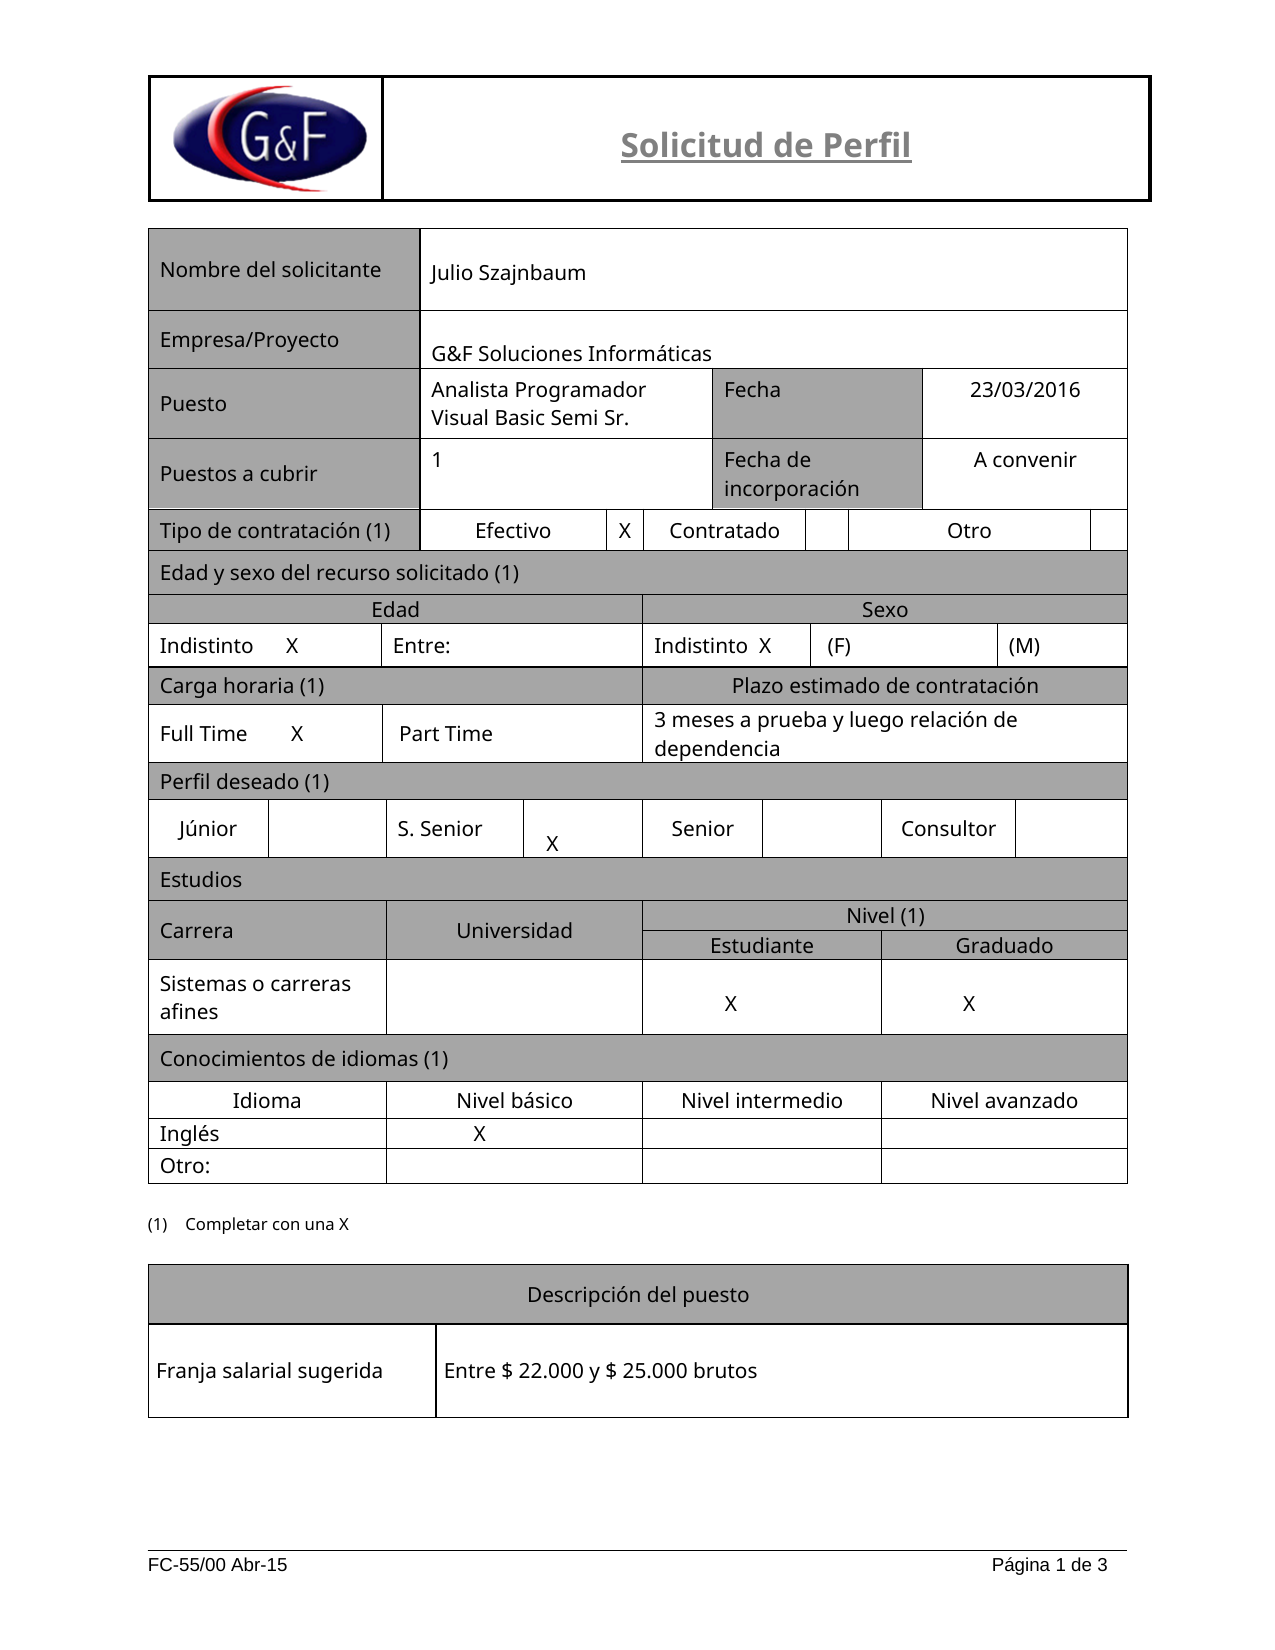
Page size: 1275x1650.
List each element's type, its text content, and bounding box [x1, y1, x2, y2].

table_cell Indistinto X [643, 624, 810, 666]
table_cell [387, 1149, 642, 1183]
table_cell [643, 1149, 881, 1183]
table_cell Full Time X [149, 705, 382, 762]
table_cell Inglés [149, 1119, 386, 1147]
table_cell [806, 510, 848, 550]
table_cell X [524, 800, 642, 857]
table_cell Sexo [643, 595, 1127, 623]
table_cell Idioma [149, 1082, 386, 1118]
table_cell [1016, 800, 1127, 857]
table_cell Conocimientos de idiomas (1) [149, 1035, 1127, 1081]
table_cell Entre $ 22.000 y $ 25.000 brutos [437, 1325, 1127, 1417]
table_cell G&F Soluciones Informáticas [421, 311, 1127, 368]
table_cell Graduado [882, 931, 1127, 959]
table_cell Fecha de incorporación [713, 439, 922, 508]
table_cell Contratado [644, 510, 805, 550]
table_cell 3 meses a prueba y luego relación de dependencia [643, 705, 1127, 762]
table_cell Sistemas o carreras afines [149, 960, 386, 1034]
table_cell (M) [998, 624, 1127, 666]
table_cell 23/03/2016 [923, 369, 1127, 438]
table_cell [882, 1149, 1127, 1183]
table_cell [269, 800, 386, 857]
table_header Julio Szajnbaum [421, 229, 1127, 310]
table_cell S. Senior [387, 800, 523, 857]
table_cell Entre: [382, 624, 642, 666]
table_cell Estudios [149, 858, 1127, 900]
table_cell Nivel básico [387, 1082, 642, 1118]
table_cell Analista Programador Visual Basic Semi Sr. [421, 369, 712, 438]
table_cell Edad y sexo del recurso solicitado (1) [149, 551, 1127, 594]
table_cell Otro: [149, 1149, 386, 1183]
table_cell Plazo estimado de contratación [643, 668, 1127, 704]
table_cell [1091, 510, 1127, 550]
table_cell Consultor [882, 800, 1015, 857]
table_cell Júnior [149, 800, 268, 857]
table_cell [763, 800, 881, 857]
table_cell Carga horaria (1) [149, 668, 642, 704]
table_cell Nivel avanzado [882, 1082, 1127, 1118]
table_cell Otro [849, 510, 1090, 550]
table_cell Fecha [713, 369, 922, 438]
table_cell X [882, 960, 1127, 1034]
table_cell Indistinto X [149, 624, 381, 666]
table_cell (F) [811, 624, 997, 666]
table_cell Senior [643, 800, 762, 857]
table_cell X [607, 510, 643, 550]
table_cell Perfil deseado (1) [149, 763, 1127, 799]
table_cell Nivel (1) [643, 901, 1127, 930]
table_cell Estudiante [643, 931, 881, 959]
table_cell [387, 960, 642, 1034]
table_cell X [387, 1119, 642, 1147]
table_cell Efectivo [421, 510, 606, 550]
table_cell 1 [421, 439, 712, 508]
table_cell Part Time [383, 705, 642, 762]
table_cell [643, 1119, 881, 1147]
table_cell X [643, 960, 881, 1034]
table_cell Universidad [387, 901, 642, 959]
table_cell Edad [149, 595, 642, 623]
table_cell Empresa/Proyecto [149, 311, 419, 368]
table_cell [882, 1119, 1127, 1147]
table_header Nombre del solicitante [149, 229, 419, 310]
picture [160, 78, 381, 199]
table_header Descripción del puesto [149, 1265, 1127, 1323]
table_cell Tipo de contratación (1) [149, 510, 419, 550]
table_cell Nivel intermedio [643, 1082, 881, 1118]
table_cell Puesto [149, 369, 419, 438]
table_cell A convenir [923, 439, 1127, 508]
table_cell Carrera [149, 901, 386, 959]
table_cell Puestos a cubrir [149, 439, 419, 508]
table_cell Franja salarial sugerida [149, 1325, 435, 1417]
list Completar con una X [148, 1212, 1127, 1235]
